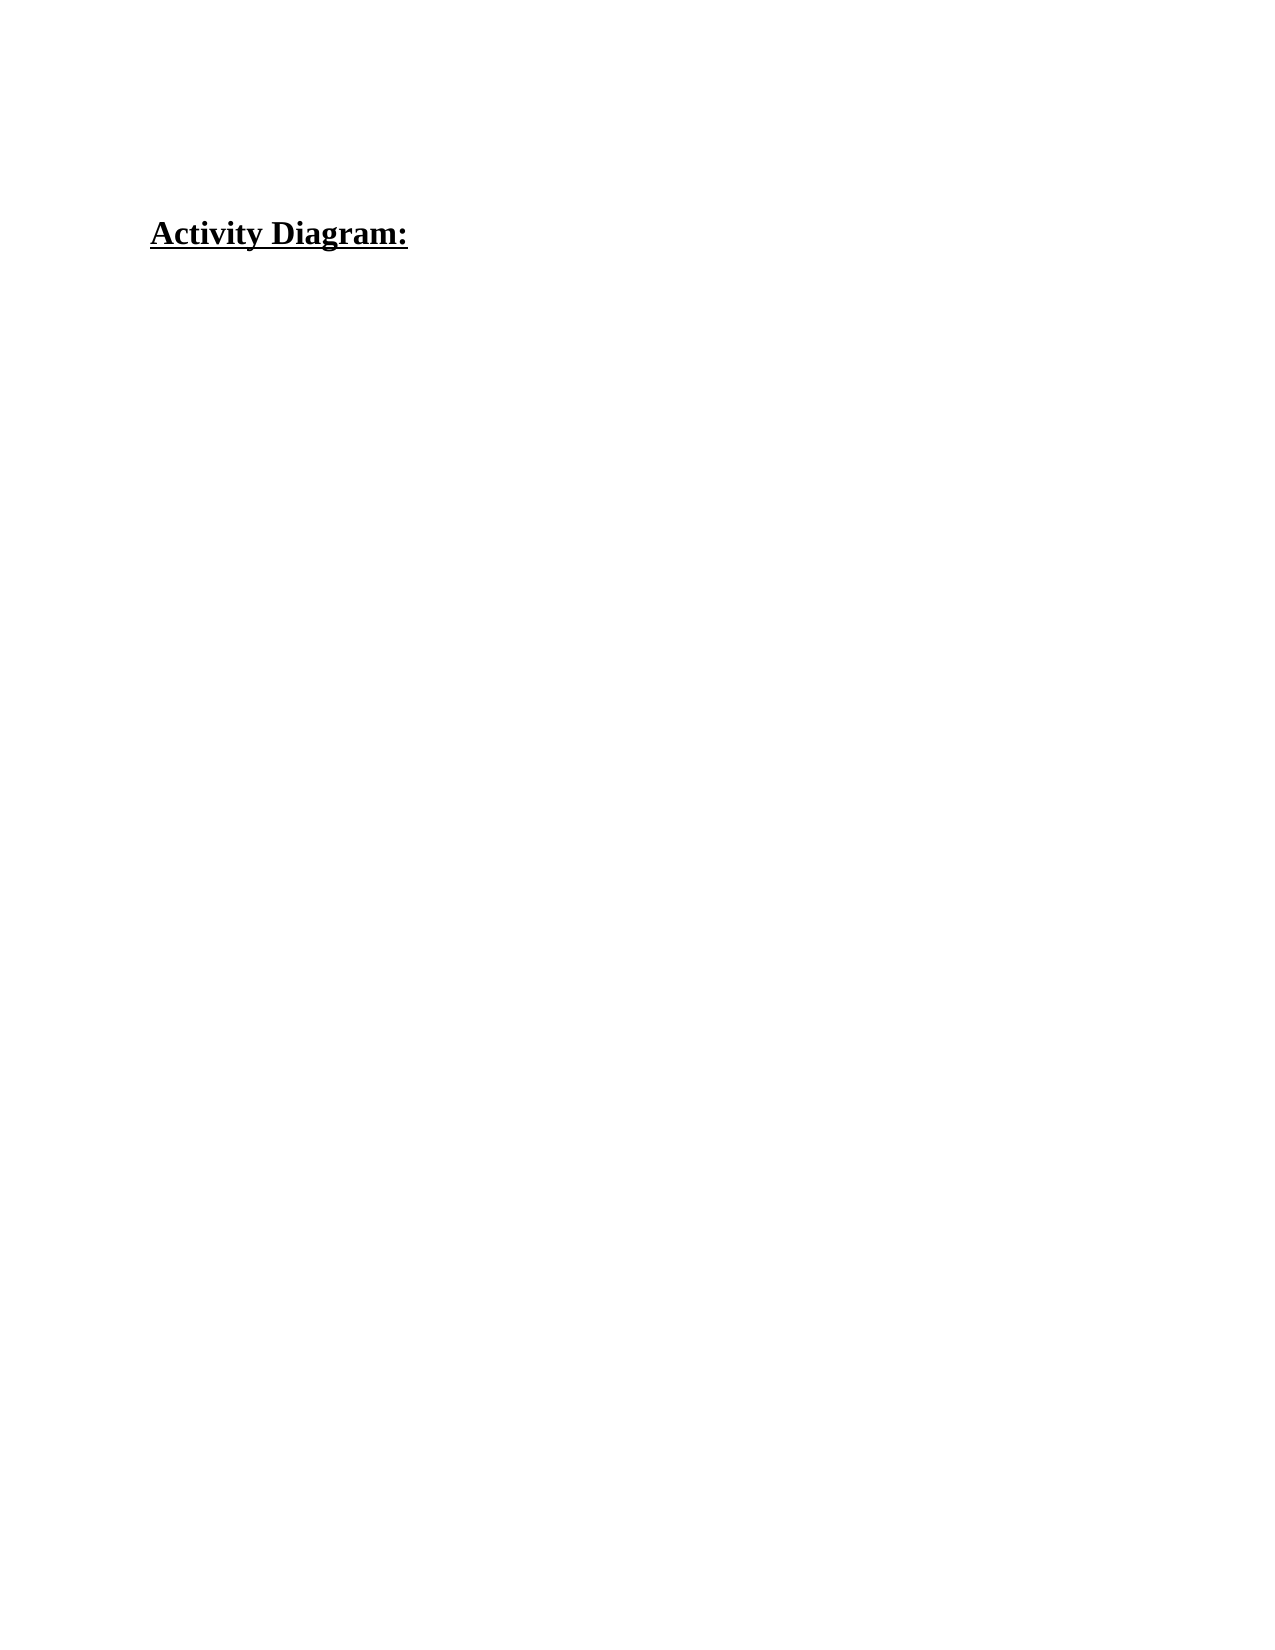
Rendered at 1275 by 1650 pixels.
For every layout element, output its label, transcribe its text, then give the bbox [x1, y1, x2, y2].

text Activity Diagram: [150, 213, 1125, 252]
